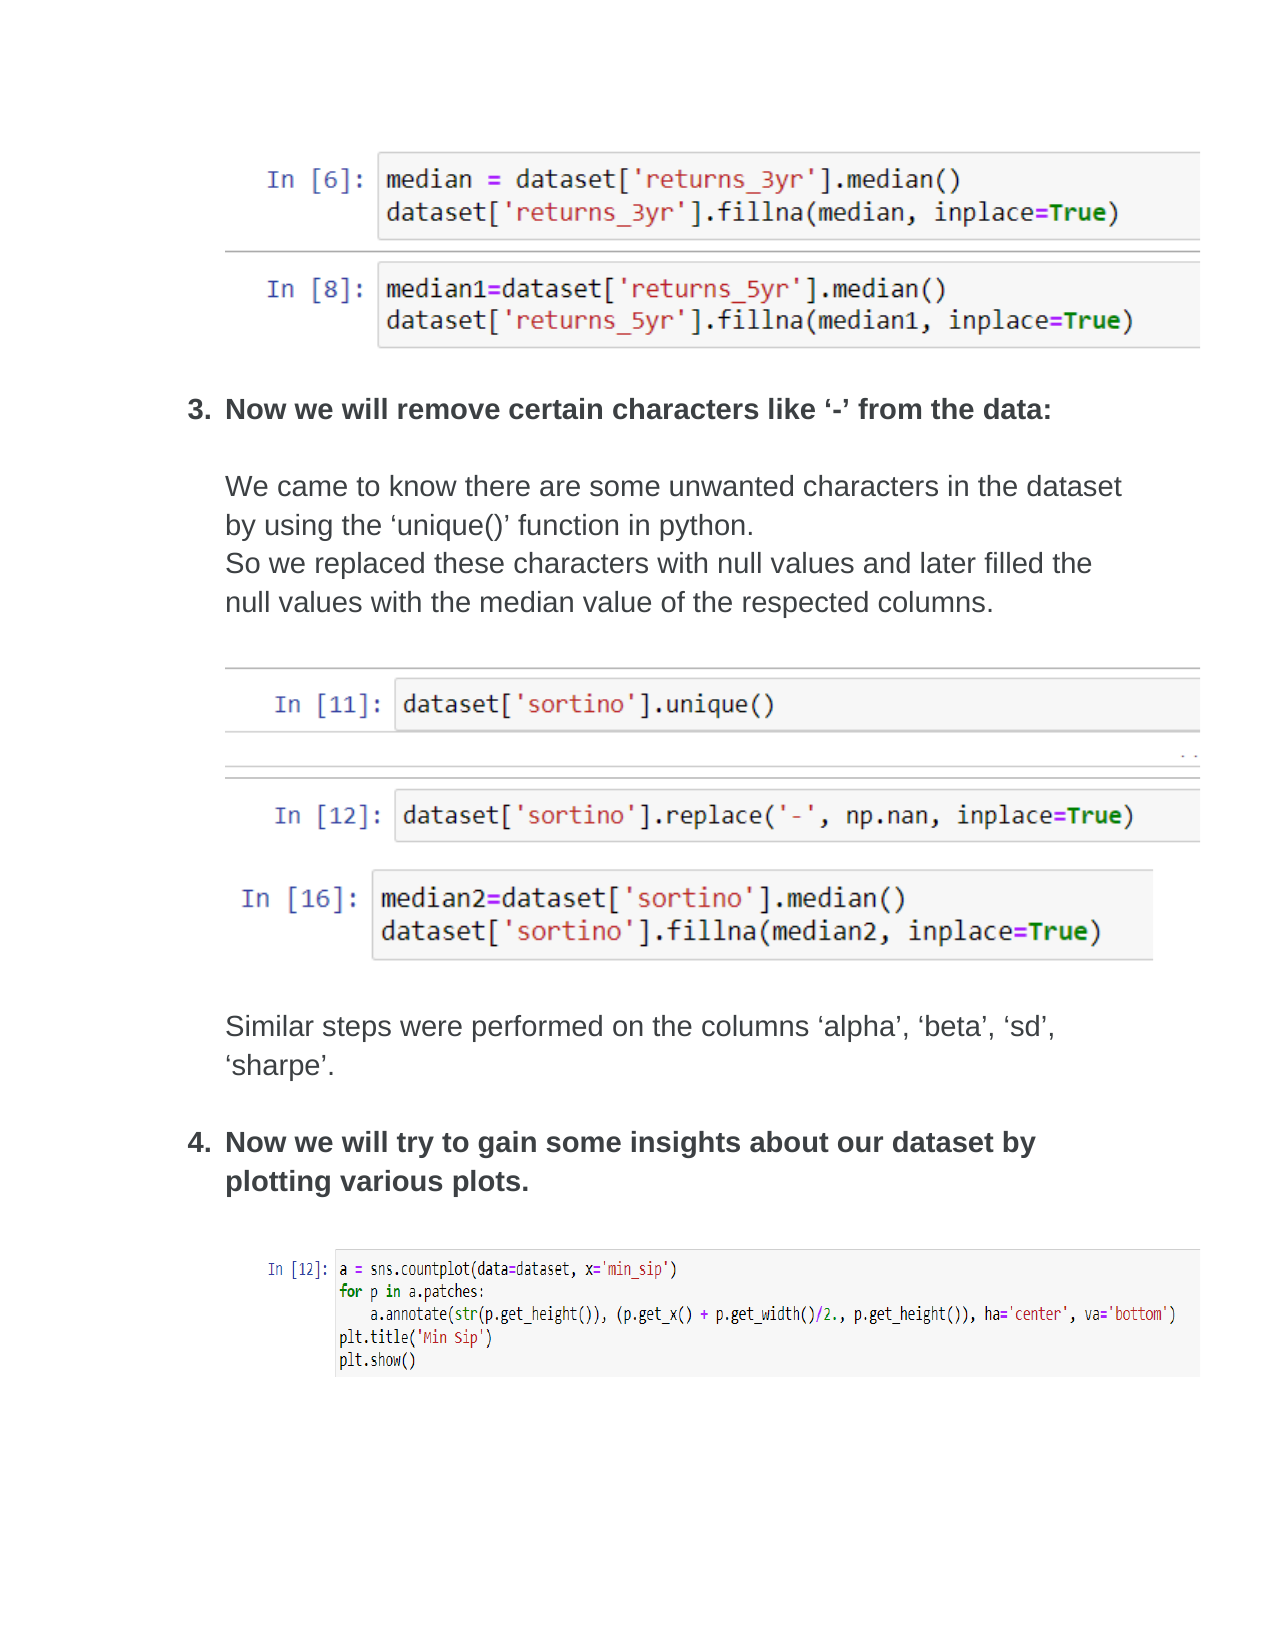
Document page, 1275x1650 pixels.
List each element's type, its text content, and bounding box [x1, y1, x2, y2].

picture [225, 150, 1200, 350]
text Similar steps were performed on the columns ‘alpha’, ‘beta’, ‘sd’, ‘sharpe’. [225, 1009, 1125, 1082]
text So we replaced these characters with null values and later filled the null values with the median value of the respected columns. [225, 547, 1125, 619]
picture [225, 662, 1200, 854]
list Now we will remove certain characters like ‘-’ from the data: [187, 392, 1125, 426]
picture [225, 857, 1154, 967]
list Now we will try to gain some insights about our dataset by plotting various plots. [187, 1125, 1125, 1197]
picture [225, 1240, 1200, 1377]
text We came to know there are some unwanted characters in the dataset by using the ‘unique()’ function in python. [225, 469, 1125, 542]
